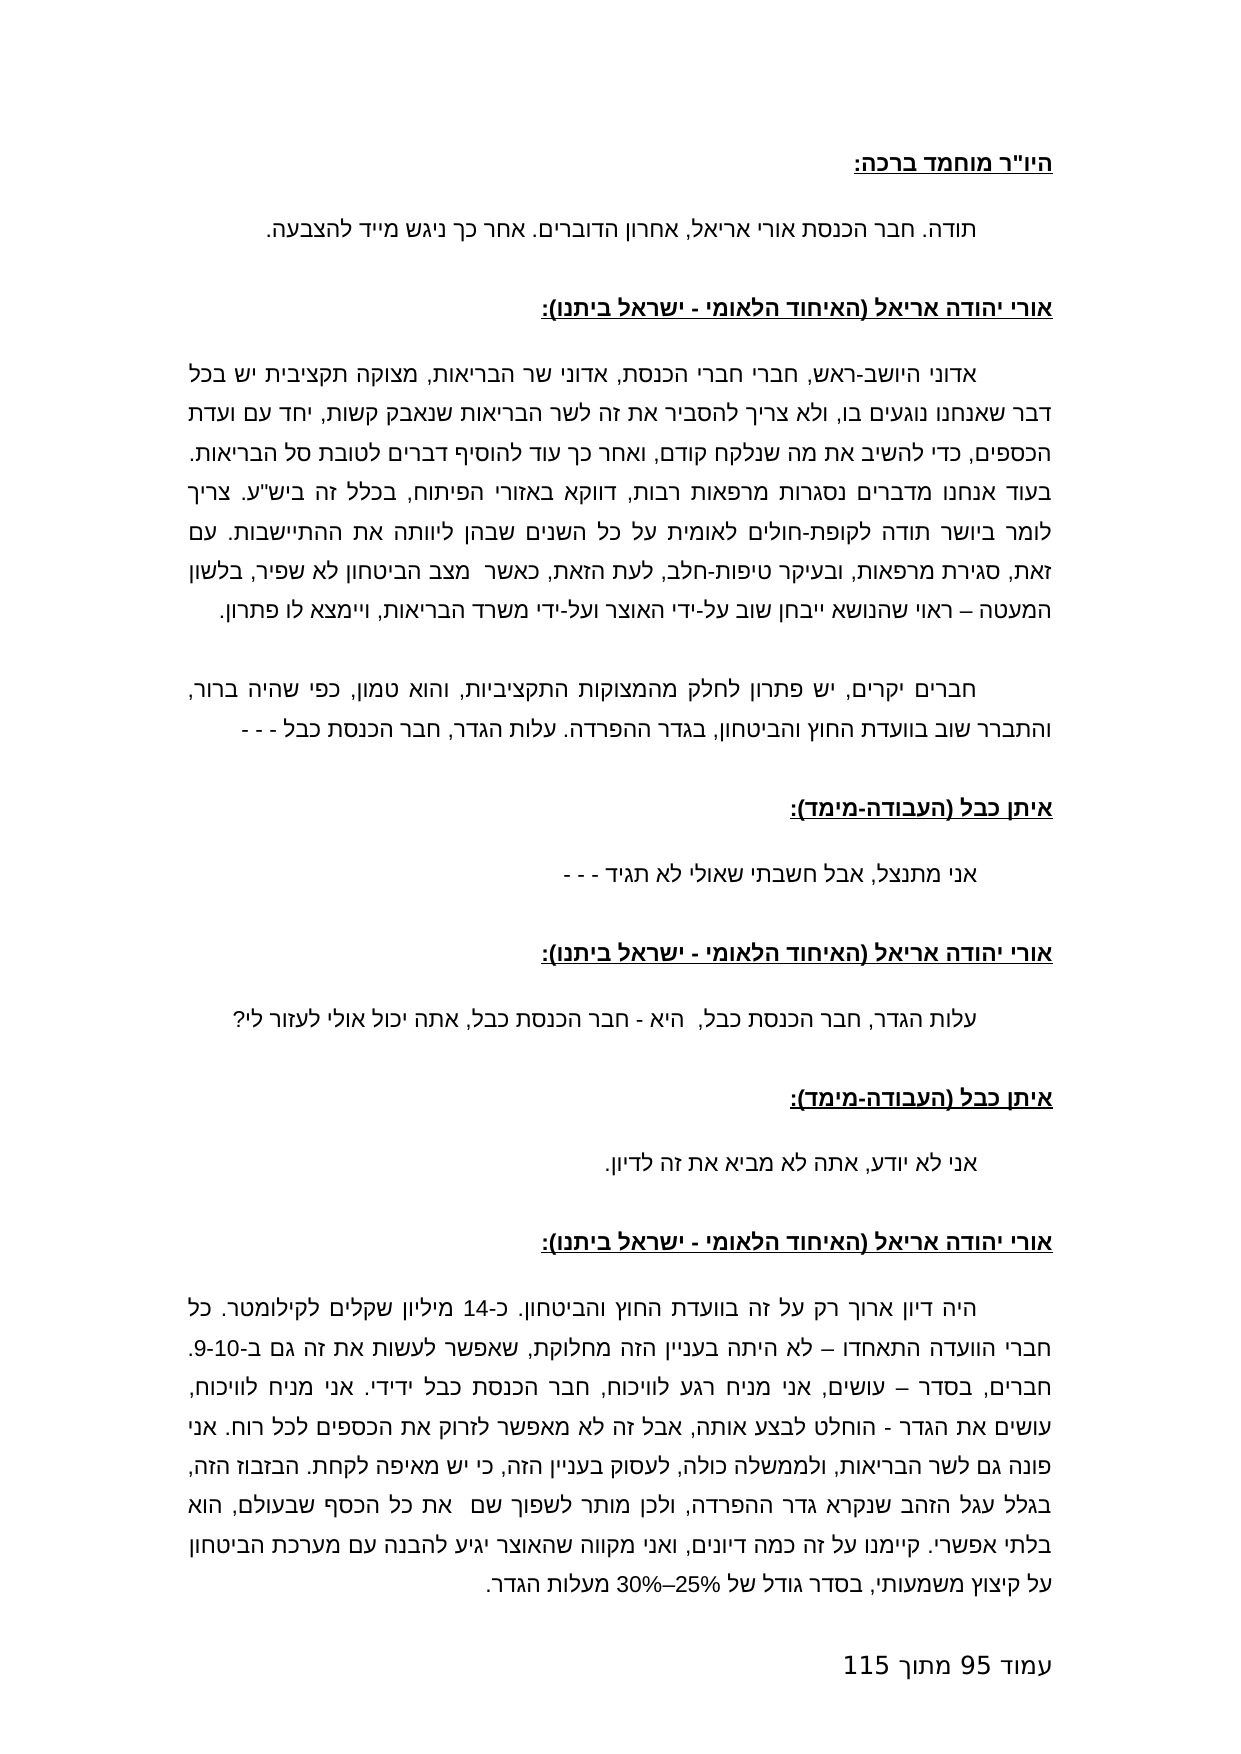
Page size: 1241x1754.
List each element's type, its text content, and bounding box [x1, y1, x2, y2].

text איתן כבל (העבודה-מימד): [187, 1084, 1053, 1111]
text חברים יקרים, יש פתרון לחלק מהמצוקות התקציביות, והוא טמון, כפי שהיה ברור, והתברר שוב בוועדת החוץ והביטחון, בגדר ההפרדה. עלות הגדר, חבר הכנסת כבל - - - [187, 676, 1053, 742]
text אני מתנצל, אבל חשבתי שאולי לא תגיד - - - [187, 861, 1053, 887]
text איתן כבל (העבודה-מימד): [187, 795, 1053, 821]
text תודה. חבר הכנסת אורי אריאל, אחרון הדוברים. אחר כך ניגש מייד להצבעה. [187, 216, 1053, 242]
text אורי יהודה אריאל (האיחוד הלאומי - ישראל ביתנו): [187, 295, 1053, 321]
text אורי יהודה אריאל (האיחוד הלאומי - ישראל ביתנו): [187, 1229, 1053, 1256]
text אורי יהודה אריאל (האיחוד הלאומי - ישראל ביתנו): [187, 940, 1053, 966]
text היו"ר מוחמד ברכה: [187, 150, 1053, 176]
text אני לא יודע, אתה לא מביא את זה לדיון. [187, 1150, 1053, 1177]
text אדוני היושב-ראש, חברי חברי הכנסת, אדוני שר הבריאות, מצוקה תקציבית יש בכל דבר שאנחנו נוגעים בו, ולא צריך להסביר את זה לשר הבריאות שנאבק קשות, יחד עם ועדת הכספים, כדי להשיב את מה שנלקח קודם, ואחר כך עוד להוסיף דברים לטובת סל הבריאות. בעוד אנחנו מדברים נסגרות מרפאות רבות, דווקא באזורי הפיתוח, בכלל זה ביש"ע. צריך לומר ביושר תודה לקופת-חולים לאומית על כל השנים שבהן ליוותה את ההתיישבות. עם זאת, סגירת מרפאות, ובעיקר טיפות-חלב, לעת הזאת, כאשר מצב הביטחון לא שפיר, בלשון המעטה – ראוי שהנושא ייבחן שוב על-ידי האוצר ועל-ידי משרד הבריאות, ויימצא לו פתרון. [187, 361, 1053, 624]
text עלות הגדר, חבר הכנסת כבל, היא - חבר הכנסת כבל, אתה יכול אולי לעזור לי? [187, 1006, 1053, 1032]
text היה דיון ארוך רק על זה בוועדת החוץ והביטחון. כ-14 מיליון שקלים לקילומטר. כל חברי הוועדה התאחדו – לא היתה בעניין הזה מחלוקת, שאפשר לעשות את זה גם ב-9-10. חברים, בסדר – עושים, אני מניח רגע לוויכוח, חבר הכנסת כבל ידידי. אני מניח לוויכוח, עושים את הגדר - הוחלט לבצע אותה, אבל זה לא מאפשר לזרוק את הכספים לכל רוח. אני פונה גם לשר הבריאות, ולממשלה כולה, לעסוק בעניין הזה, כי יש מאיפה לקחת. הבזבוז הזה, בגלל עגל הזהב שנקרא גדר ההפרדה, ולכן מותר לשפוך שם את כל הכסף שבעולם, הוא בלתי אפשרי. קיימנו על זה כמה דיונים, ואני מקווה שהאוצר יגיע להבנה עם מערכת הביטחון על קיצוץ משמעותי, בסדר גודל של 25%–30% מעלות הגדר. [187, 1295, 1053, 1598]
